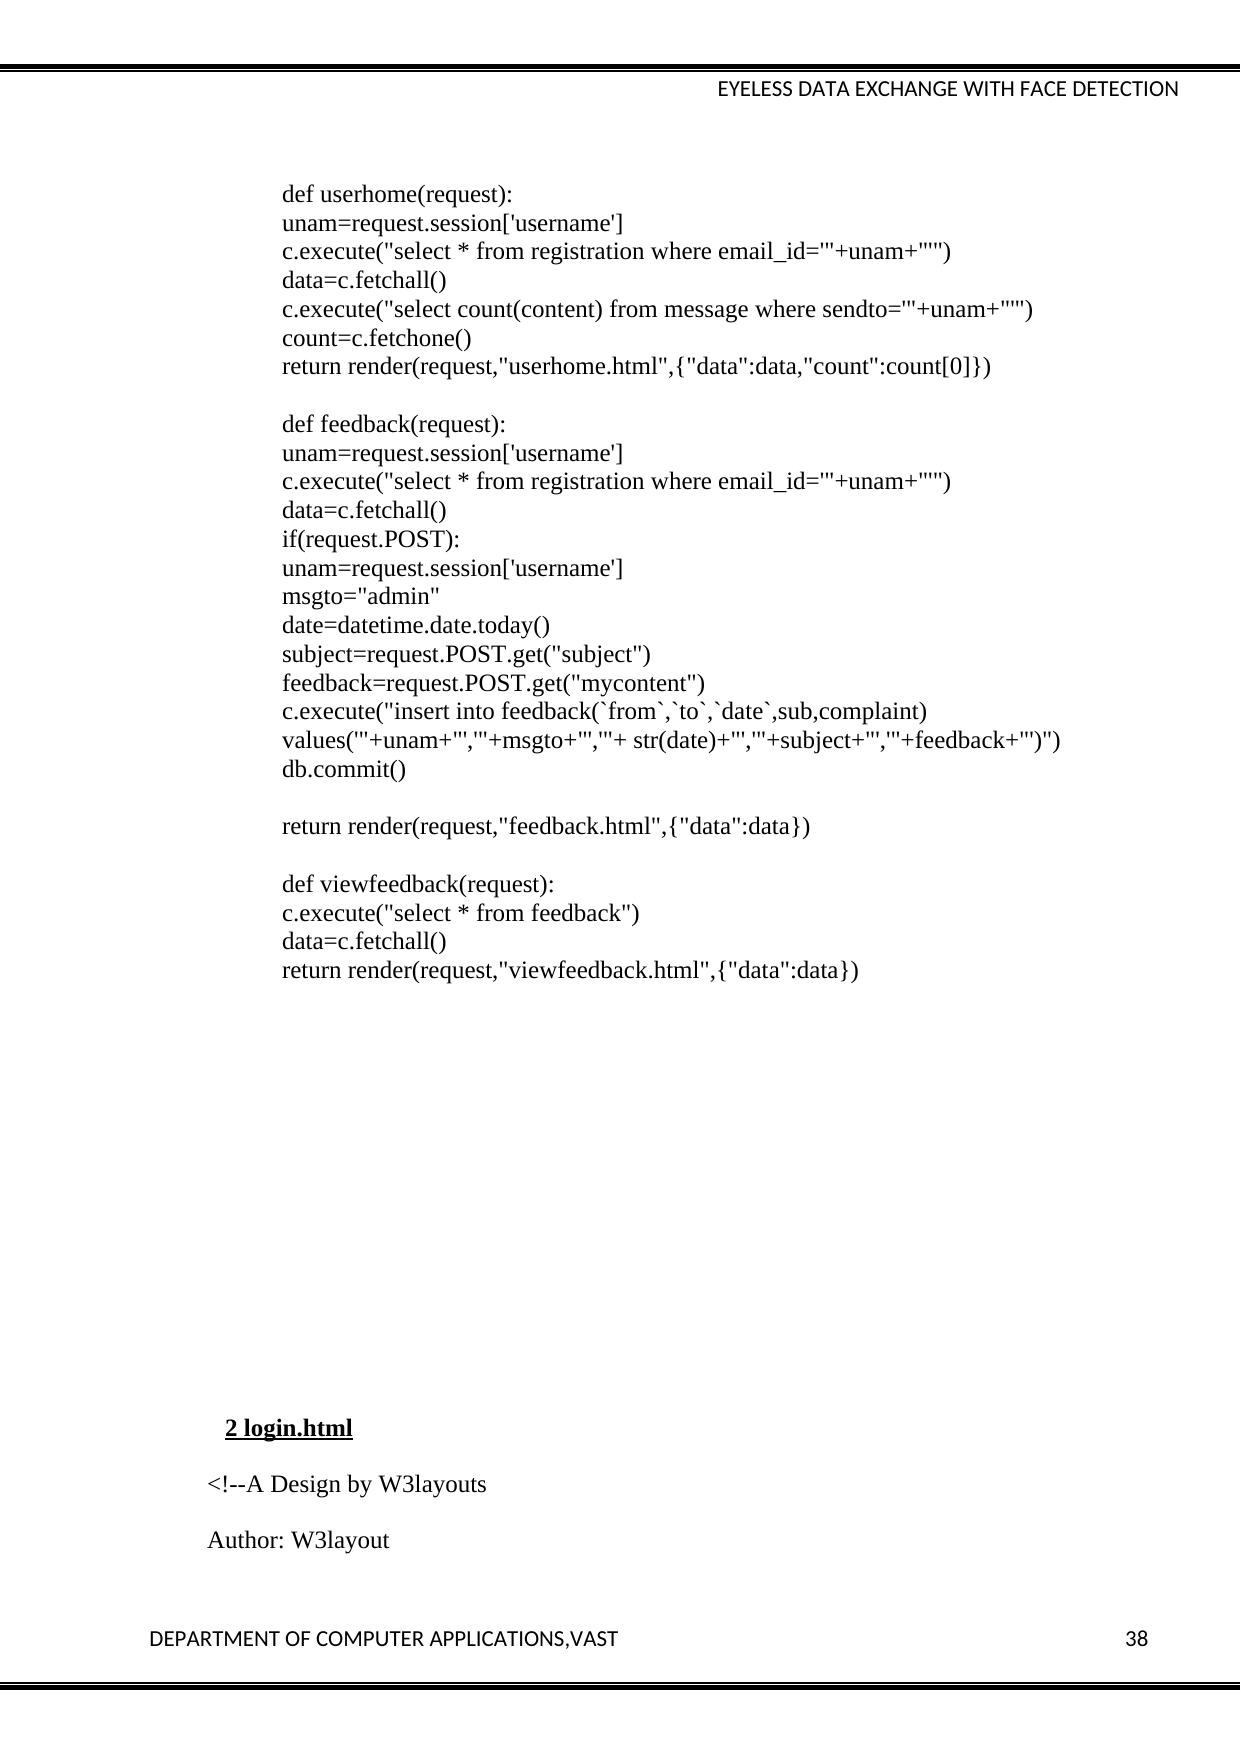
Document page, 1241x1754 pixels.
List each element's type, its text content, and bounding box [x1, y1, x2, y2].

text return render(request,"userhome.html",{"data":data,"count":count[0]}) [207, 351, 1137, 380]
text <!--A Design by W3layouts [207, 1469, 1137, 1498]
text data=c.fetchall() [207, 926, 1137, 955]
text def viewfeedback(request): [207, 869, 1137, 898]
text def feedback(request): [207, 409, 1137, 438]
text c.execute("select count(content) from message where sendto='"+unam+"'") [207, 294, 1137, 323]
text return render(request,"viewfeedback.html",{"data":data}) [207, 955, 1137, 984]
text unam=request.session['username'] [207, 438, 1137, 466]
text c.execute("select * from feedback") [207, 898, 1137, 926]
text c.execute("select * from registration where email_id='"+unam+"'") [207, 236, 1137, 265]
text return render(request,"feedback.html",{"data":data}) [207, 811, 1137, 840]
text feedback=request.POST.get("mycontent") [207, 668, 1137, 696]
text count=c.fetchone() [207, 323, 1137, 351]
text db.commit() [207, 754, 1137, 783]
text c.execute("insert into feedback(`from`,`to`,`date`,sub,complaint) values('"+unam+"','"+msgto+"','"+ str(date)+"','"+subject+"','"+feedback+"')") [282, 696, 1137, 754]
text c.execute("select * from registration where email_id='"+unam+"'") [207, 466, 1137, 495]
text def userhome(request): [207, 179, 1137, 208]
text if(request.POST): [207, 524, 1137, 553]
text unam=request.session['username'] [207, 553, 1137, 581]
text data=c.fetchall() [207, 495, 1137, 524]
text unam=request.session['username'] [207, 208, 1137, 236]
text subject=request.POST.get("subject") [207, 639, 1137, 668]
text msgto="admin" [207, 581, 1137, 610]
text data=c.fetchall() [207, 265, 1137, 294]
text Author: W3layout [207, 1525, 1137, 1553]
text date=datetime.date.today() [207, 610, 1137, 639]
text 2 login.html [0, 1413, 1137, 1442]
